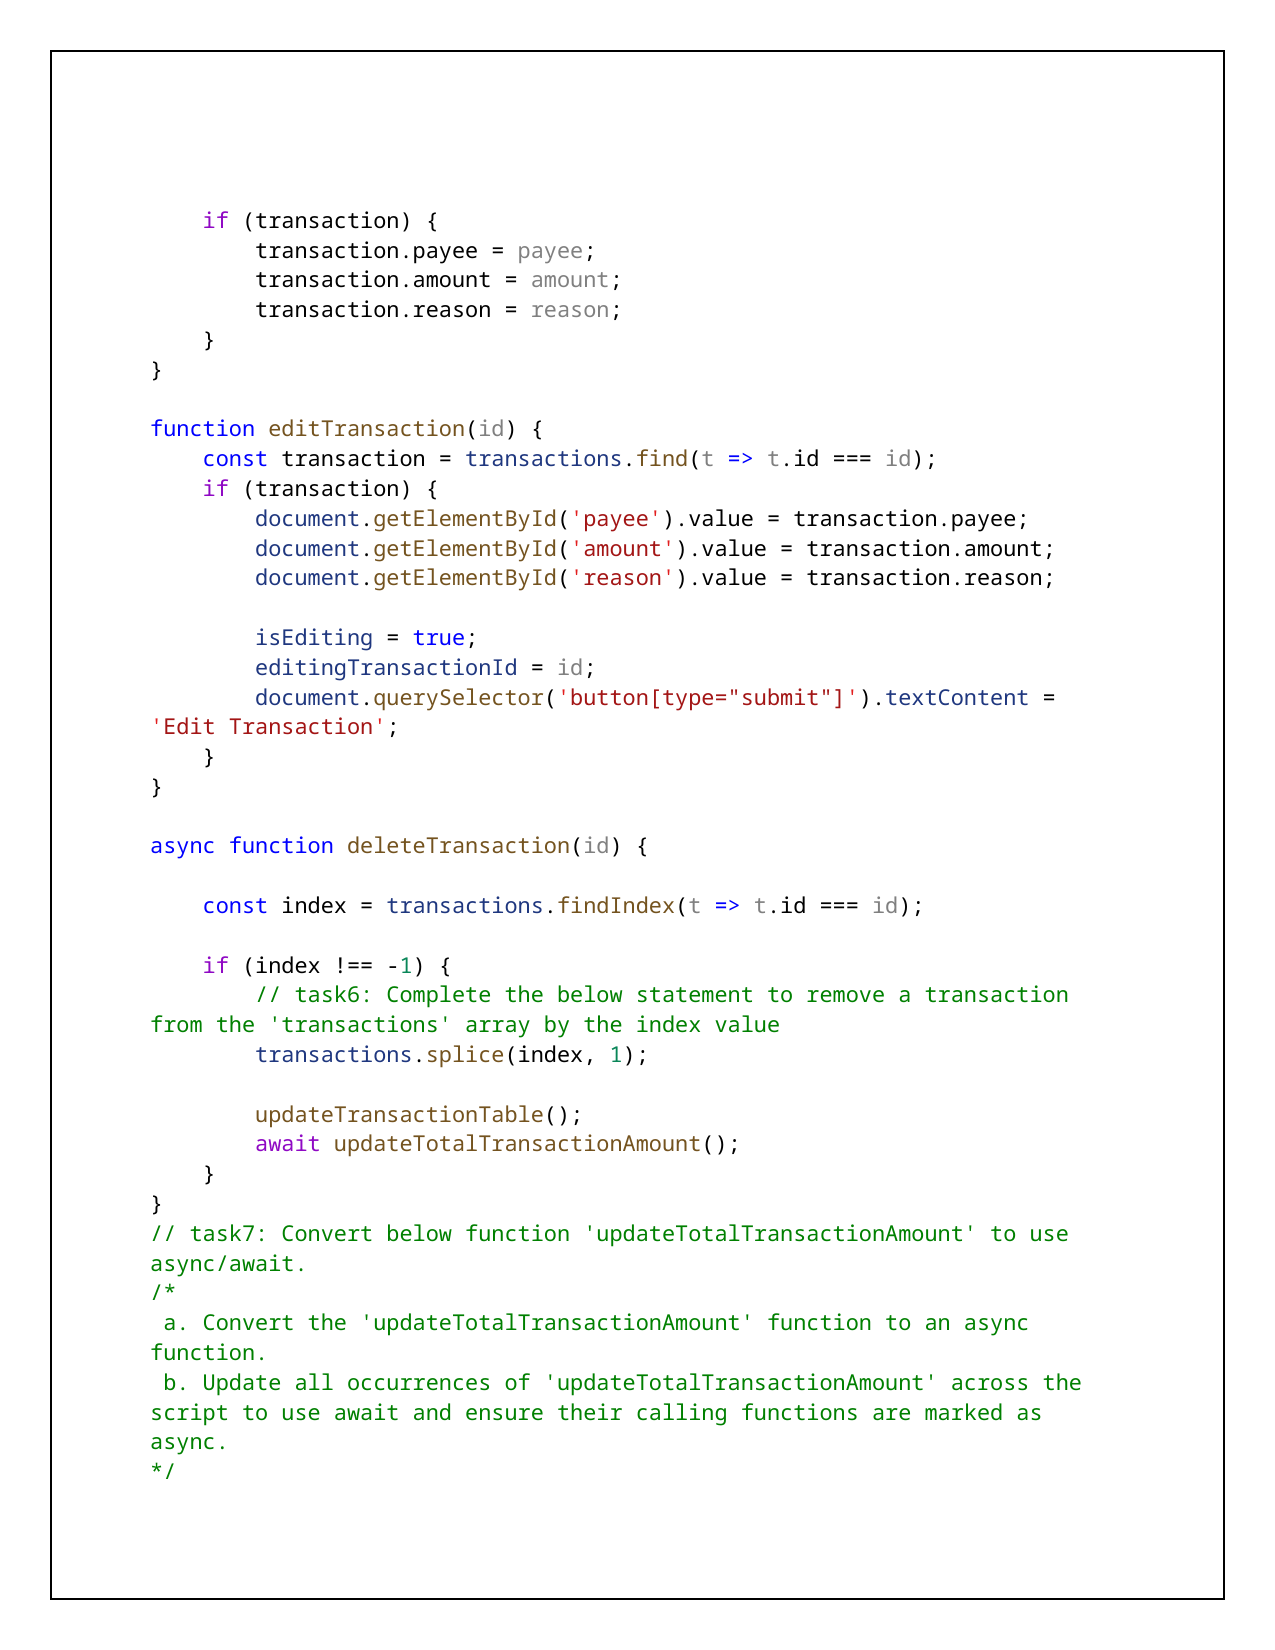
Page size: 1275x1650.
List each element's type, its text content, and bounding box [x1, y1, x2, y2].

text const index = transactions.findIndex(t => t.id === id); [150, 890, 1125, 920]
text isEditing = true; [150, 622, 1125, 652]
text updateTransactionTable(); [150, 1098, 1125, 1128]
text document.querySelector('button[type="submit"]').textContent = 'Edit Transaction'; [150, 681, 1125, 741]
text // task6: Complete the below statement to remove a transaction from the 'transactions' array by the index value [150, 979, 1125, 1039]
text transaction.reason = reason; [150, 294, 1125, 324]
text } [150, 741, 1125, 771]
text } [150, 1158, 1125, 1188]
text } [150, 324, 1125, 354]
text async function deleteTransaction(id) { [150, 830, 1125, 860]
text await updateTotalTransactionAmount(); [150, 1128, 1125, 1158]
text a. Convert the 'updateTotalTransactionAmount' function to an async function. [150, 1307, 1125, 1367]
text } [150, 771, 1125, 801]
text if (transaction) { [150, 205, 1125, 234]
text function editTransaction(id) { [150, 413, 1125, 443]
text transaction.amount = amount; [150, 264, 1125, 294]
text if (index !== -1) { [150, 949, 1125, 979]
text transaction.payee = payee; [150, 234, 1125, 264]
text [150, 443, 1125, 473]
text editingTransactionId = id; [150, 652, 1125, 681]
text } [150, 354, 1125, 383]
text } [150, 1188, 1125, 1218]
text document.getElementById('reason').value = transaction.reason; [150, 562, 1125, 592]
text document.getElementById('amount').value = transaction.amount; [150, 532, 1125, 562]
text /* [150, 1277, 1125, 1307]
text if (transaction) { [150, 473, 1125, 503]
text b. Update all occurrences of 'updateTotalTransactionAmount' across the script to use await and ensure their calling functions are marked as async. [150, 1367, 1125, 1456]
text */ [150, 1456, 1125, 1486]
text transactions.splice(index, 1); [150, 1039, 1125, 1069]
text // task7: Convert below function 'updateTotalTransactionAmount' to use async/await. [150, 1218, 1125, 1277]
text document.getElementById('payee').value = transaction.payee; [150, 503, 1125, 532]
